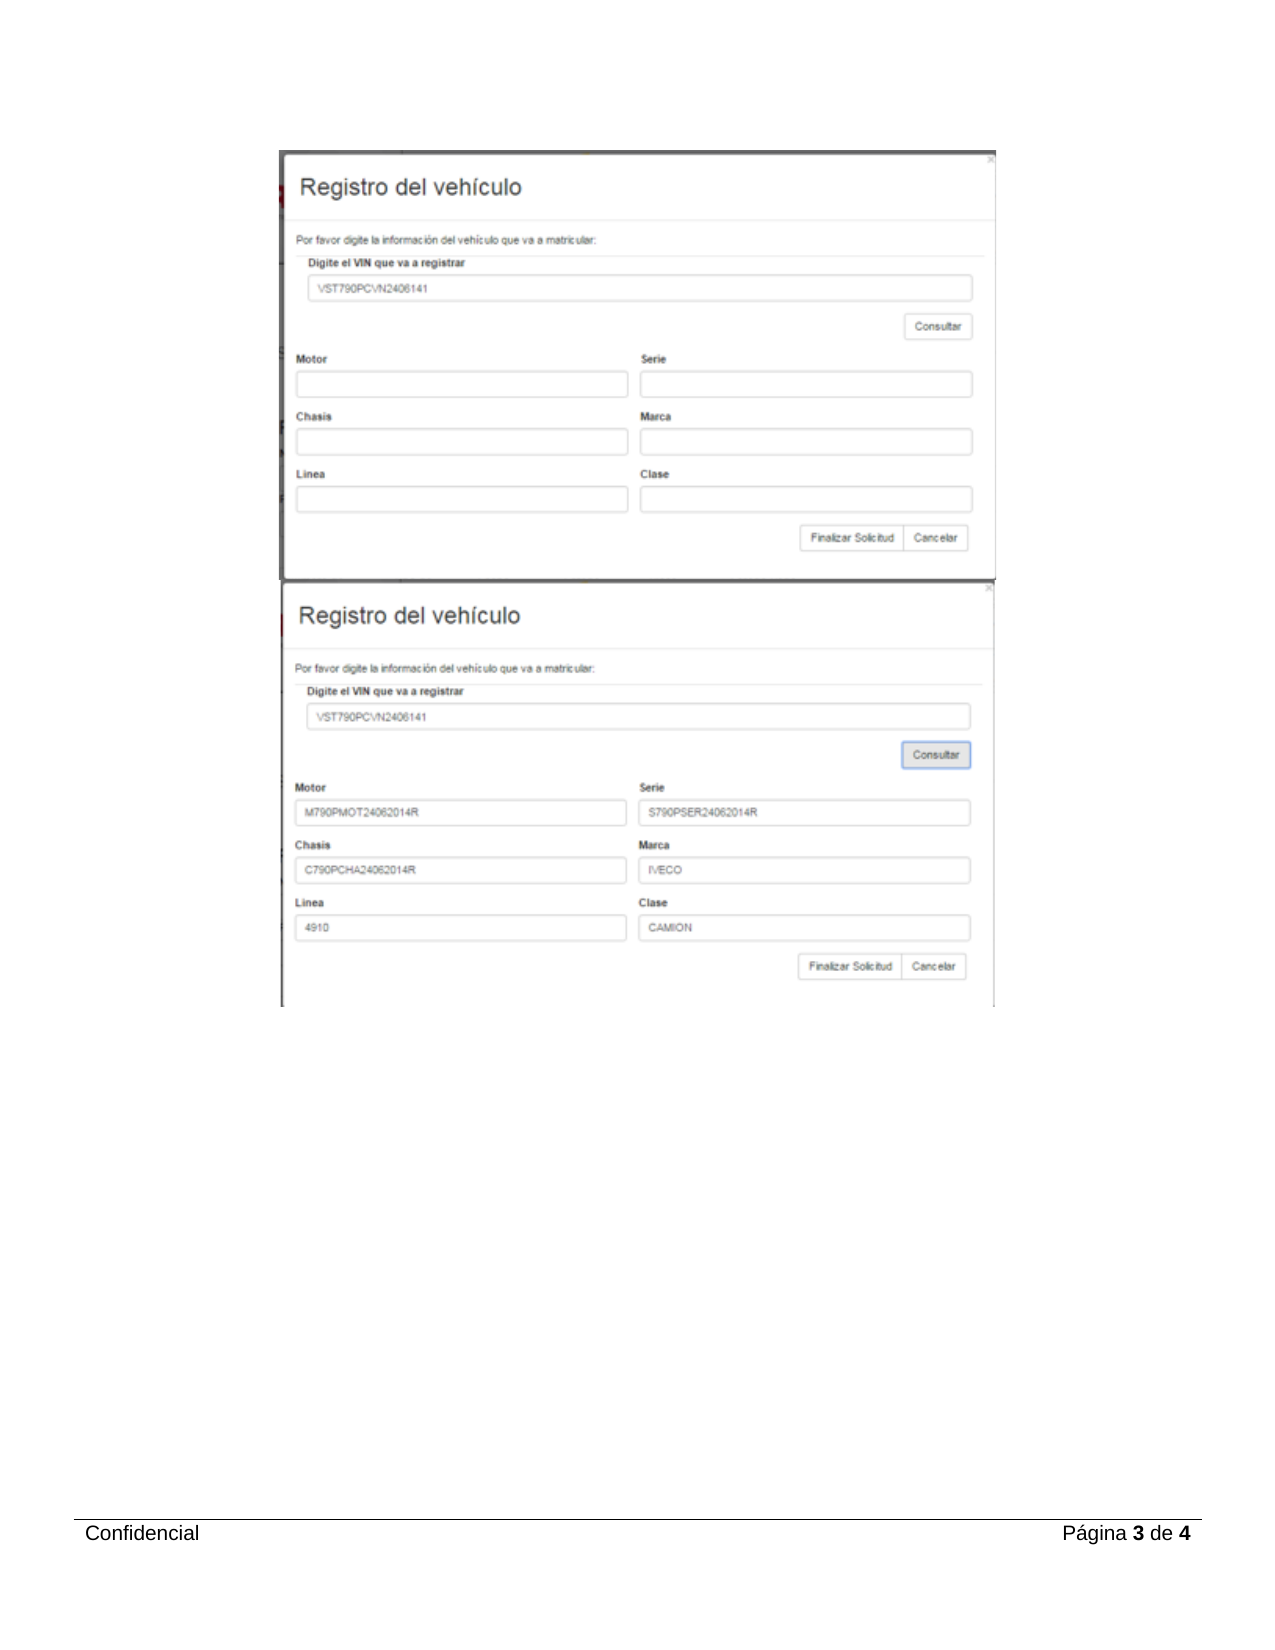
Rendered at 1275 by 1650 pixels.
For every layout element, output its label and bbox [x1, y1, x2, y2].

picture [278, 150, 997, 1007]
